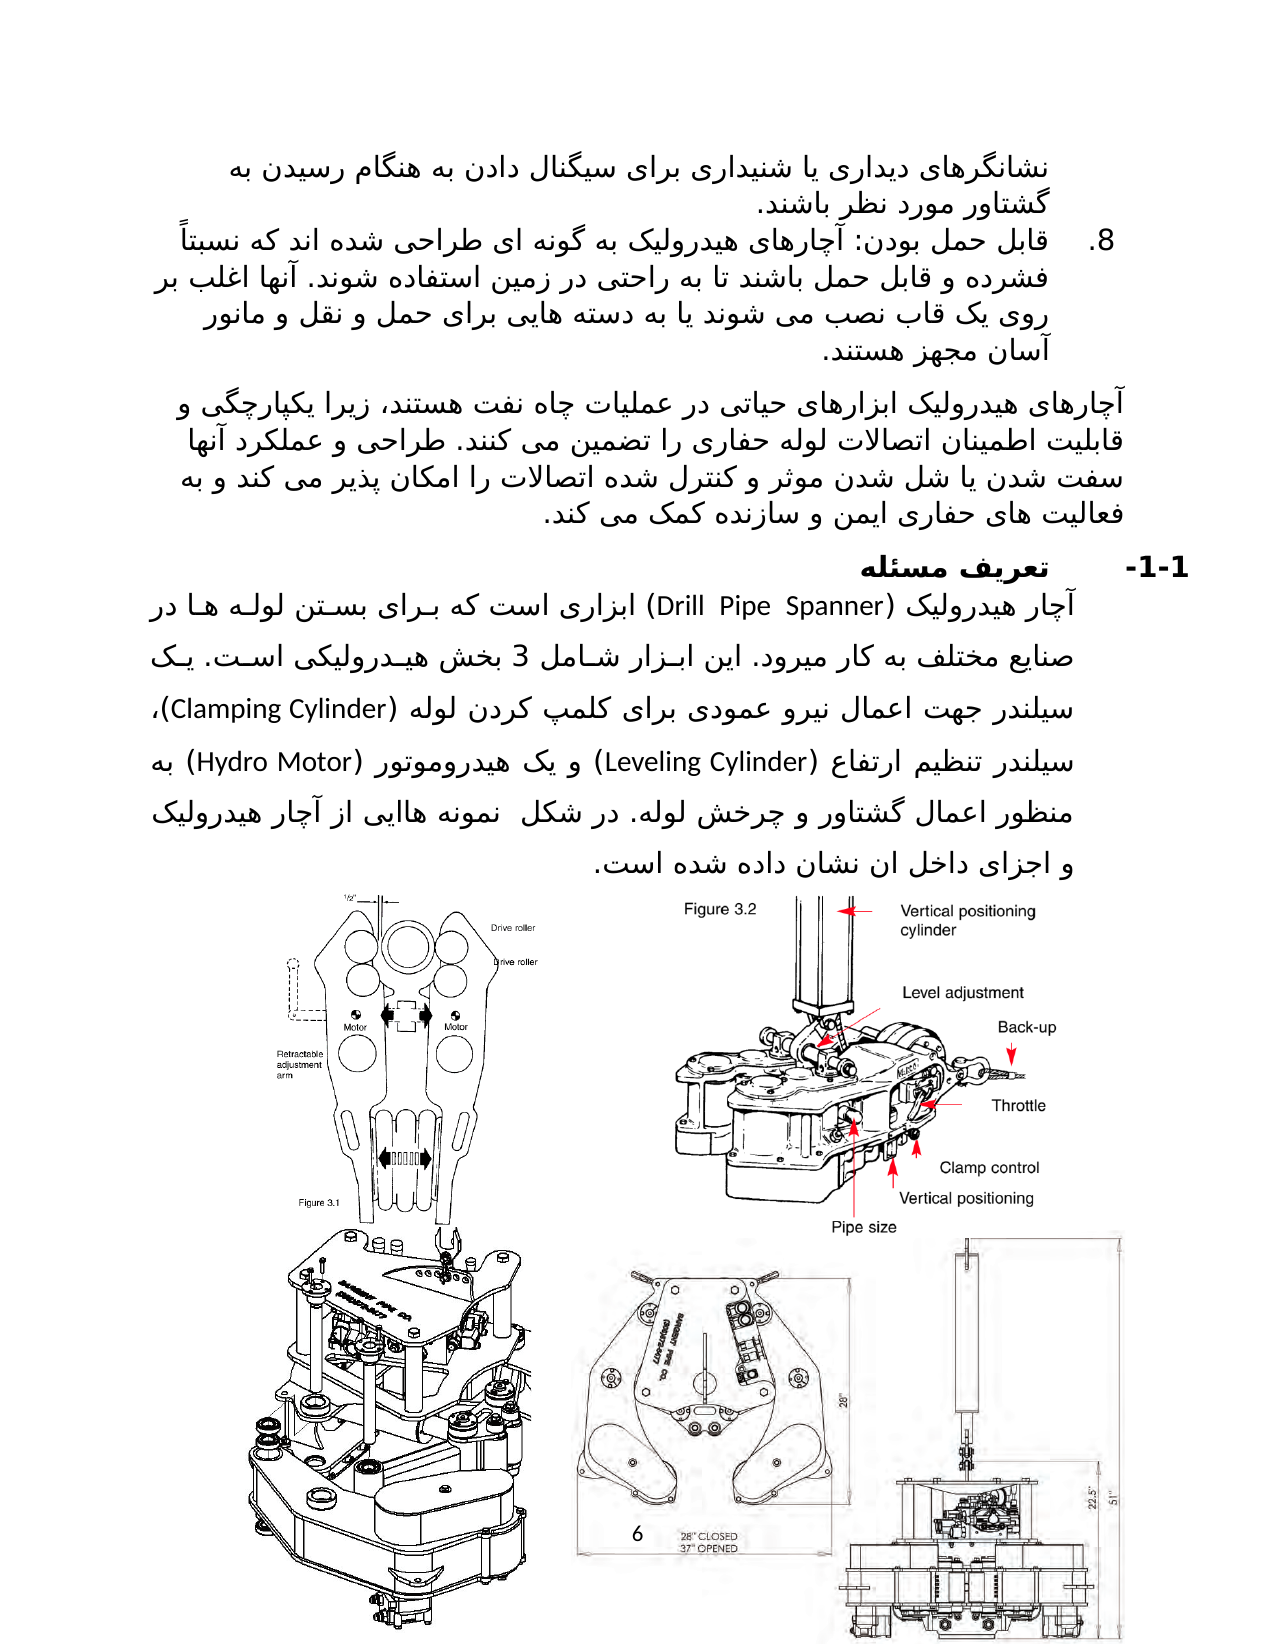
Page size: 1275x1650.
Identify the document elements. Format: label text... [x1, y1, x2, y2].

list قابل حمل بودن: آچارهای هیدرولیک به گونه ای طراحی شده اند که نسبتاً فشرده و قابل حمل باشند تا به راحتی در زمین استفاده شوند. آنها اغلب بر روی یک قاب نصب می شوند یا به دسته هایی برای حمل و نقل و مانور آسان مجهز هستند. [150, 223, 1087, 367]
list آچار هيدروليک (Drill Pipe Spanner) ابزاری است که برای بستن لوله ها در صنایع مختلف به کار میرود. این ابزار شامل 3 بخش هيدروليکی است. یک سيلندر جهت اعمال نيرو عمودی برای کلمپ کردن لوله (Clamping Cylinder)، سيلندر تنظيم ارتفاع (Leveling Cylinder) و یک هيدروموتور (Hydro Motor) به منظور اعمال گشتاور و چرخش لوله. در شکل نمونه هاایی از آچار هيدروليک و اجزای داخل ان نشان داده شده است. [150, 587, 1075, 880]
subtitle تعریف مسئله [150, 550, 1125, 584]
picture [570, 891, 1126, 1644]
text آچارهای هیدرولیک ابزارهای حیاتی در عملیات چاه نفت هستند، زیرا یکپارچگی و قابلیت اطمینان اتصالات لوله حفاری را تضمین می کنند. طراحی و عملکرد آنها سفت شدن یا شل شدن موثر و کنترل شده اتصالات را امکان پذیر می کند و به فعالیت های حفاری ایمن و سازنده کمک می کند. [150, 387, 1125, 531]
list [150, 150, 1087, 221]
picture [241, 891, 539, 1633]
